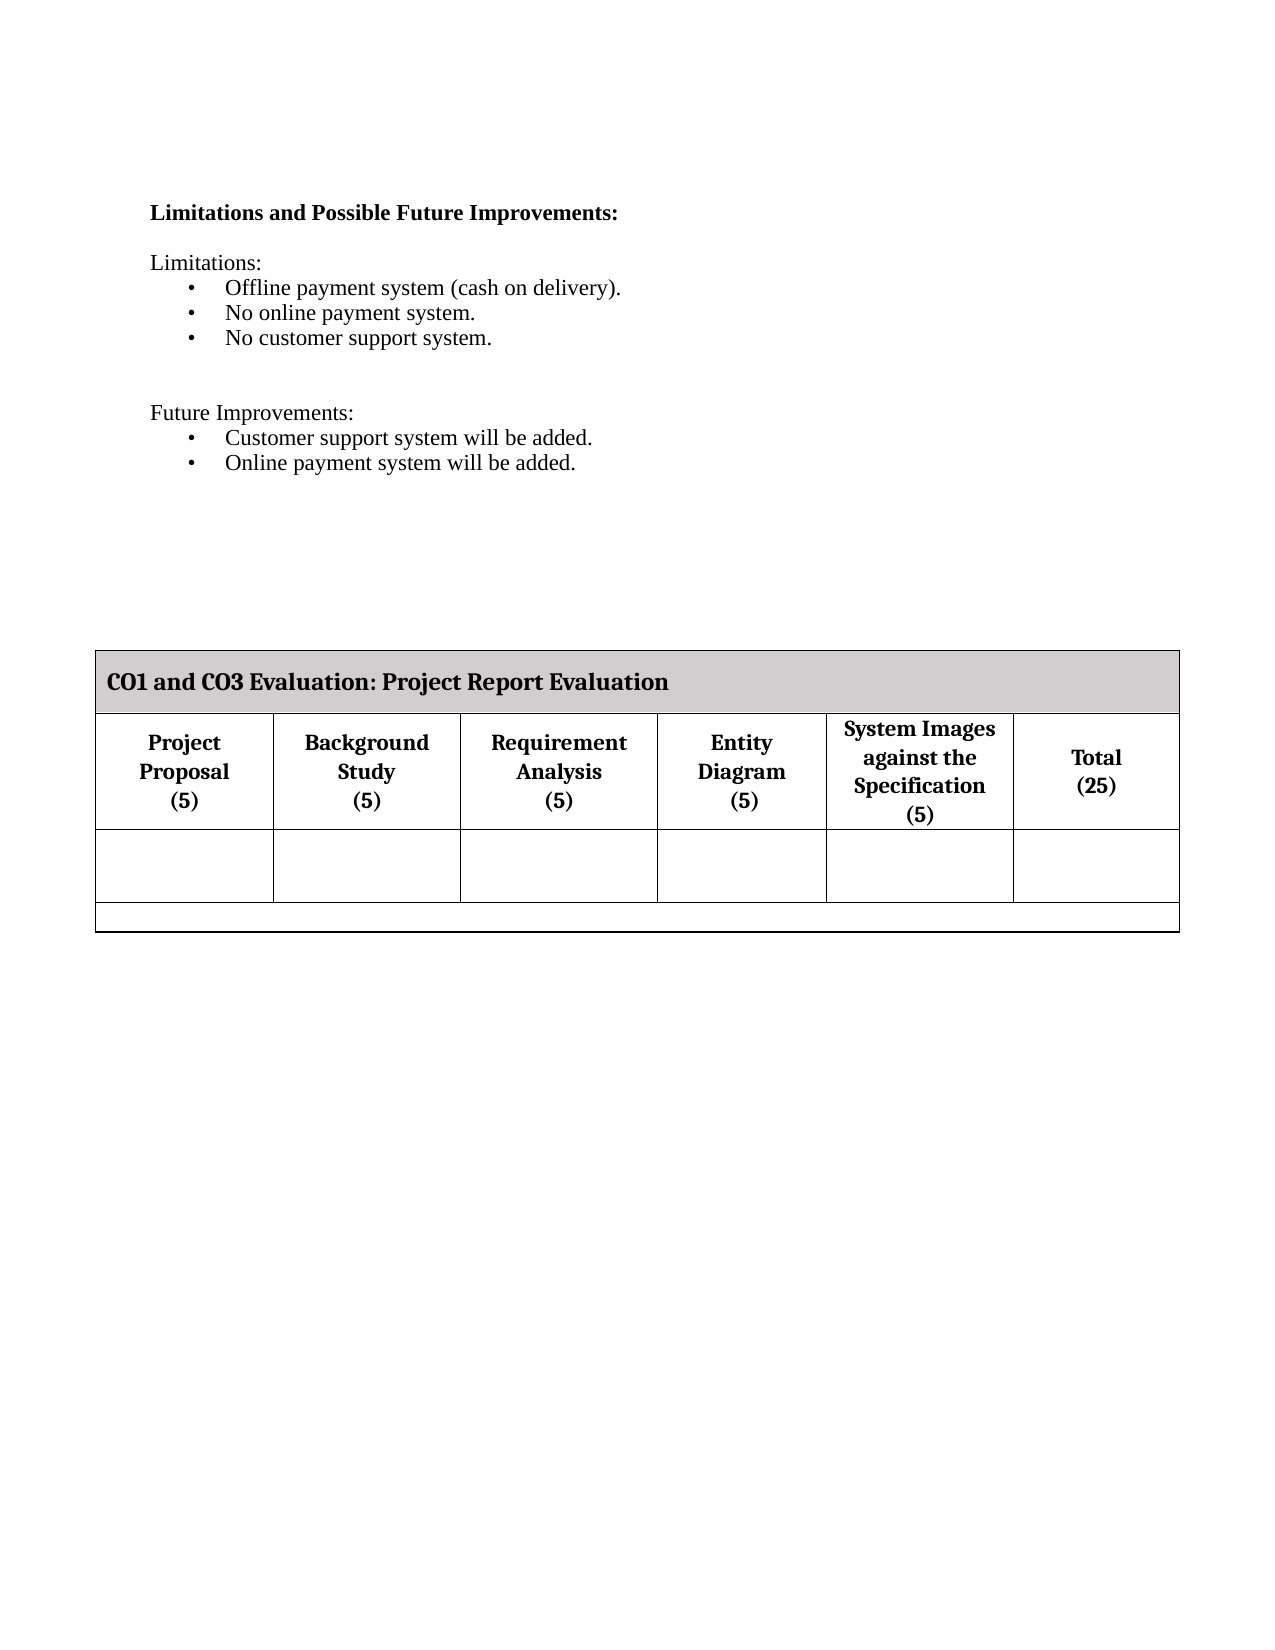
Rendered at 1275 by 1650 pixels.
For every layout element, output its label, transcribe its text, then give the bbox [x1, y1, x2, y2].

table_cell [827, 830, 1013, 902]
list Customer support system will be added. [187, 425, 1125, 450]
table_cell Project Proposal (5) [96, 714, 273, 828]
table_cell Background Study (5) [274, 714, 460, 828]
table_header CO1 and CO3 Evaluation: Project Report Evaluation [96, 651, 1179, 712]
table_cell [96, 830, 273, 902]
table_cell Requirement Analysis (5) [461, 714, 657, 828]
table_cell [96, 903, 1179, 931]
list Offline payment system (cash on delivery). [187, 275, 1125, 300]
text Limitations: [150, 250, 1125, 275]
list No online payment system. [187, 300, 1125, 325]
table_cell [461, 830, 657, 902]
list No customer support system. [187, 325, 1125, 350]
table_cell Entity Diagram (5) [658, 714, 826, 828]
text Future Improvements: [150, 400, 1125, 425]
table_cell System Images against the Specification (5) [827, 714, 1013, 828]
list Online payment system will be added. [187, 450, 1125, 475]
table_cell [274, 830, 460, 902]
table_cell Total (25) [1014, 714, 1179, 828]
table_cell [1014, 830, 1179, 902]
table_cell [658, 830, 826, 902]
text Limitations and Possible Future Improvements: [150, 200, 1125, 225]
